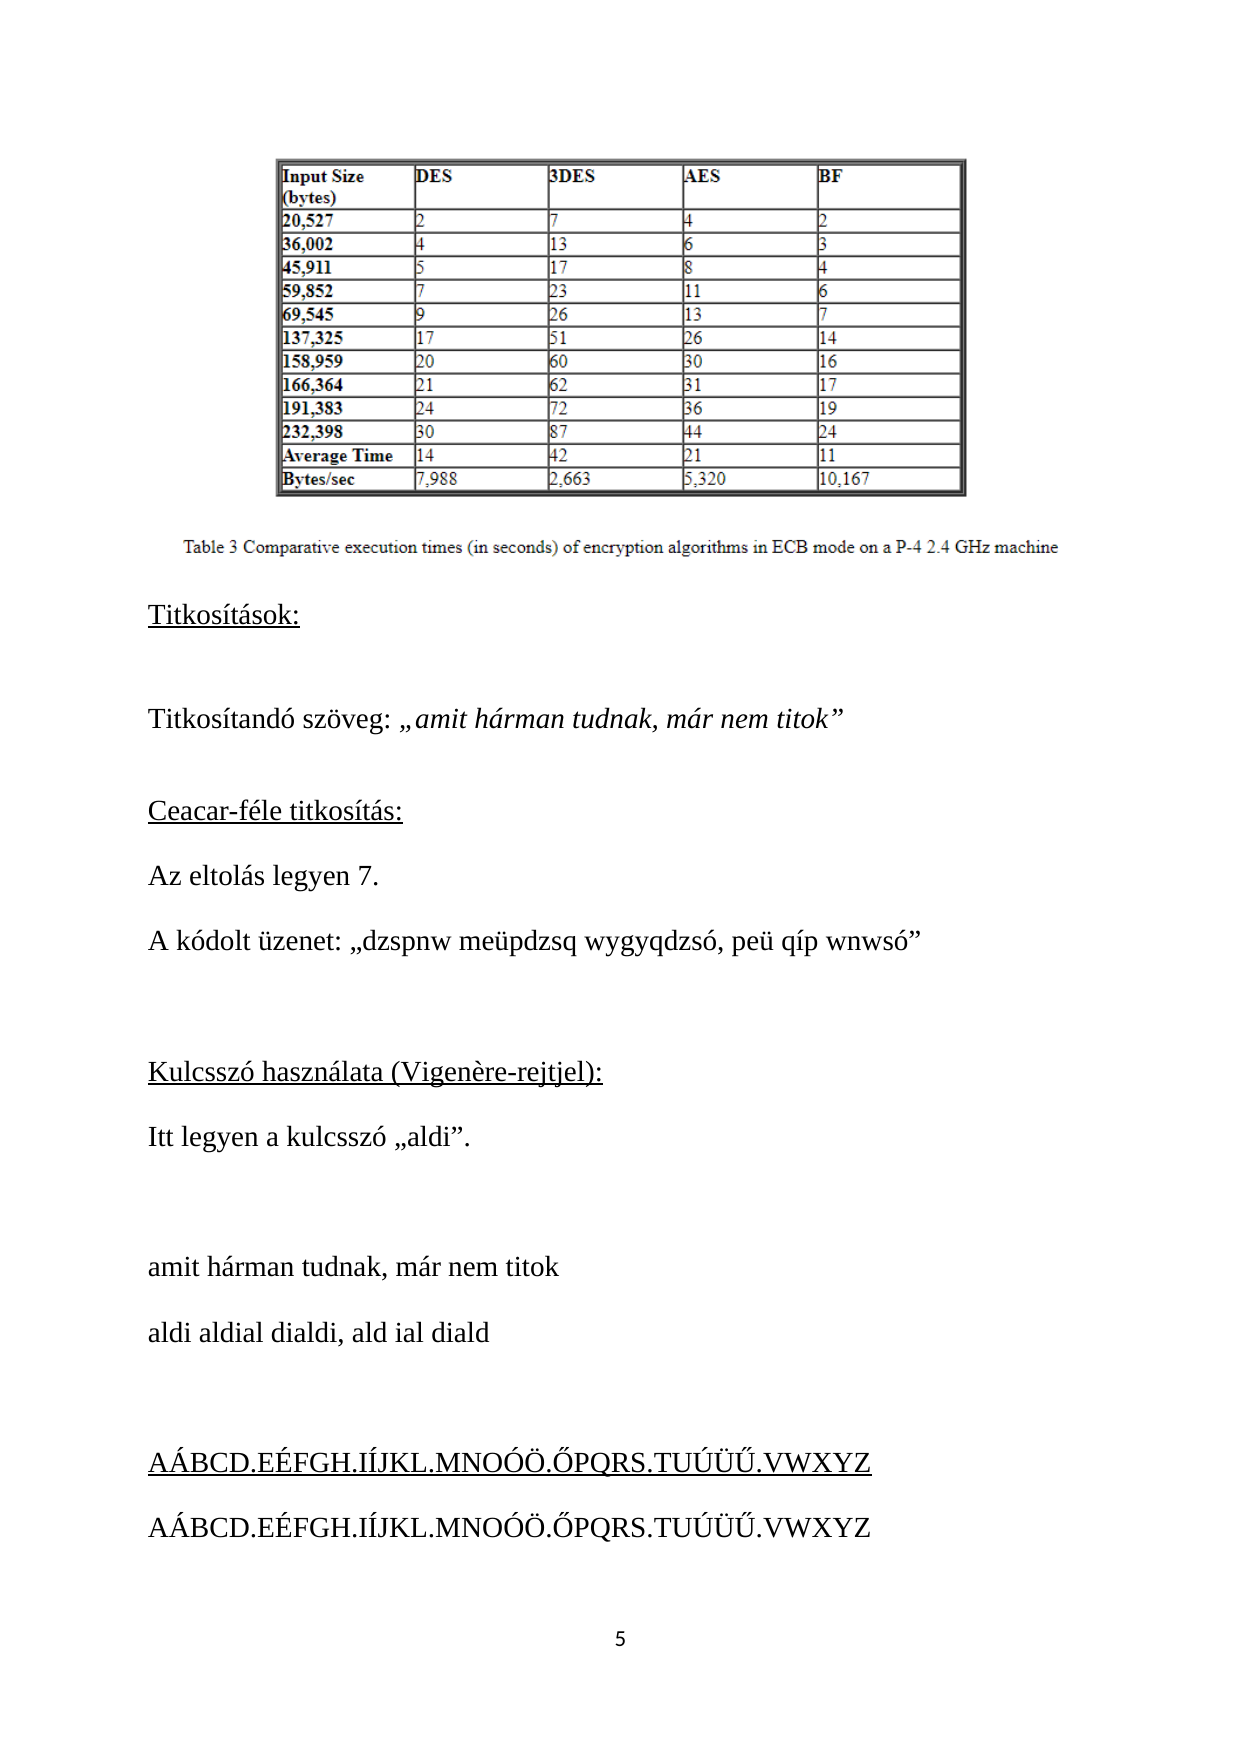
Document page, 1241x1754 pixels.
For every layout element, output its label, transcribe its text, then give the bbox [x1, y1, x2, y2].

text AÁBCD.EÉFGH.IÍJKL.MNOÓÖ.ŐPQRS.TUÚÜŰ.VWXYZ [148, 1510, 1093, 1544]
text aldi aldial dialdi, ald ial diald [148, 1315, 1093, 1348]
text Kulcsszó használata (Vigenère-rejtjel): [148, 1054, 1093, 1087]
text Titkosítások: [148, 597, 1093, 631]
text amit hárman tudnak, már nem titok [148, 1249, 1093, 1283]
text Ceacar-féle titkosítás: [148, 793, 1093, 827]
text Itt legyen a kulcsszó „aldi”. [148, 1119, 1093, 1153]
picture [147, 147, 1093, 580]
text Az eltolás legyen 7. [148, 858, 1093, 892]
text A kódolt üzenet: „dzspnw meüpdzsq wygyqdzsó, peü qíp wnwsó” [148, 923, 1093, 957]
text AÁBCD.EÉFGH.IÍJKL.MNOÓÖ.ŐPQRS.TUÚÜŰ.VWXYZ [148, 1445, 1093, 1479]
text Titkosítandó szöveg: „amit hárman tudnak, már nem titok” [148, 701, 1093, 734]
